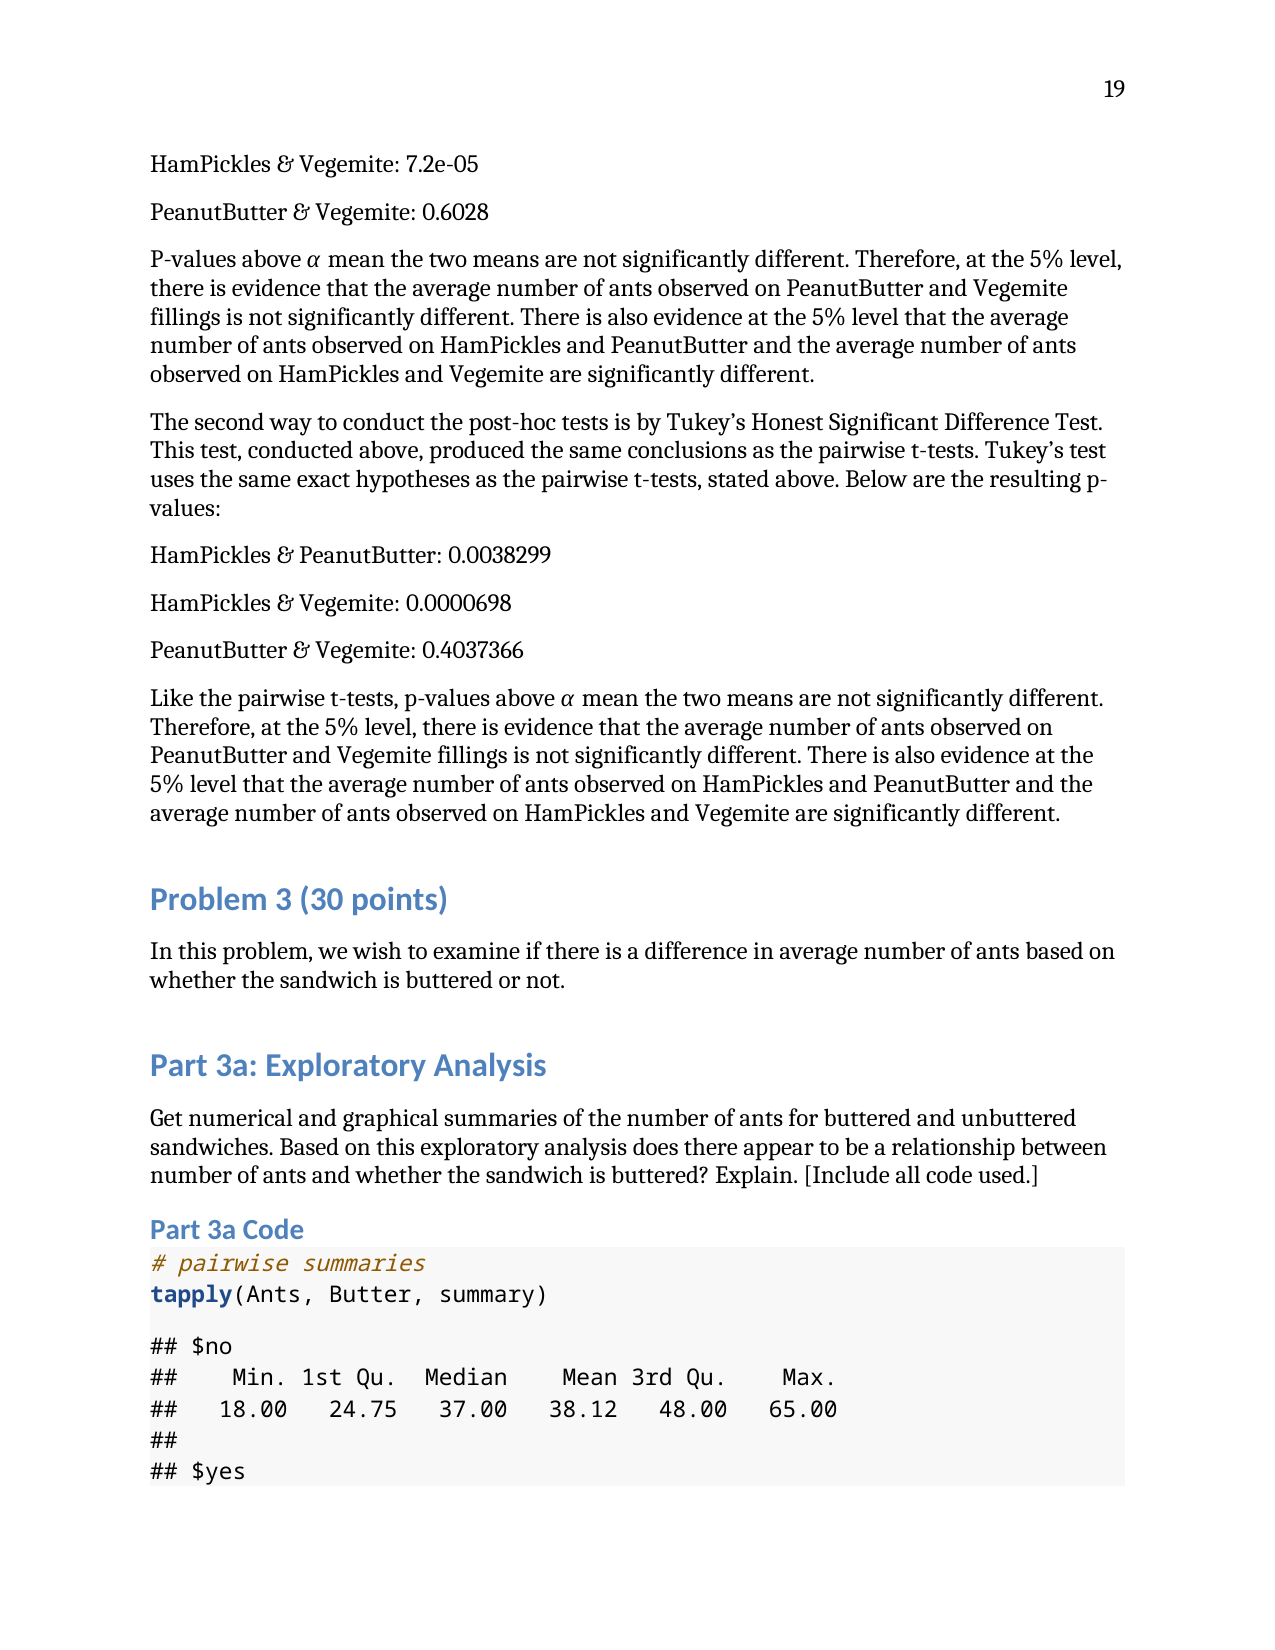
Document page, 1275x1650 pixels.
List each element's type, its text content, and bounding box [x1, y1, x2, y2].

subtitle Part 3a Code [150, 1211, 1125, 1247]
text PeanutButter & Vegemite: 0.4037366 [150, 636, 1125, 665]
text P-values above mean the two means are not significantly different. Therefore, at the 5% level, there is evidence that the average number of ants observed on PeanutButter and Vegemite fillings is not significantly different. There is also evidence at the 5% level that the average number of ants observed on HamPickles and PeanutButter and the average number of ants observed on HamPickles and Vegemite are significantly different. [150, 245, 1125, 389]
text HamPickles & Vegemite: 7.2e-05 [150, 150, 1125, 179]
text PeanutButter & Vegemite: 0.6028 [150, 197, 1125, 226]
text # pairwise summaries tapply(Ants, Butter, summary) [425, 1247, 1125, 1309]
text HamPickles & PeanutButter: 0.0038299 [150, 541, 1125, 570]
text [150, 1330, 1125, 1486]
subtitle Part 3a: Exploratory Analysis [150, 1044, 1125, 1085]
text HamPickles & Vegemite: 0.0000698 [150, 589, 1125, 617]
text In this problem, we wish to examine if there is a difference in average number of ants based on whether the sandwich is buttered or not. [150, 937, 1125, 994]
text The second way to conduct the post-hoc tests is by Tukey’s Honest Significant Difference Test. This test, conducted above, produced the same conclusions as the pairwise t-tests. Tukey’s test uses the same exact hypotheses as the pairwise t-tests, stated above. Below are the resulting p-values: [150, 407, 1125, 522]
subtitle Problem 3 (30 points) [150, 877, 1125, 918]
text Get numerical and graphical summaries of the number of ants for buttered and unbuttered sandwiches. Based on this exploratory analysis does there appear to be a relationship between number of ants and whether the sandwich is buttered? Explain. [Include all code used.] [150, 1104, 1125, 1190]
text Like the pairwise t-tests, p-values above mean the two means are not significantly different. Therefore, at the 5% level, there is evidence that the average number of ants observed on PeanutButter and Vegemite fillings is not significantly different. There is also evidence at the 5% level that the average number of ants observed on HamPickles and PeanutButter and the average number of ants observed on HamPickles and Vegemite are significantly different. [150, 684, 1125, 827]
